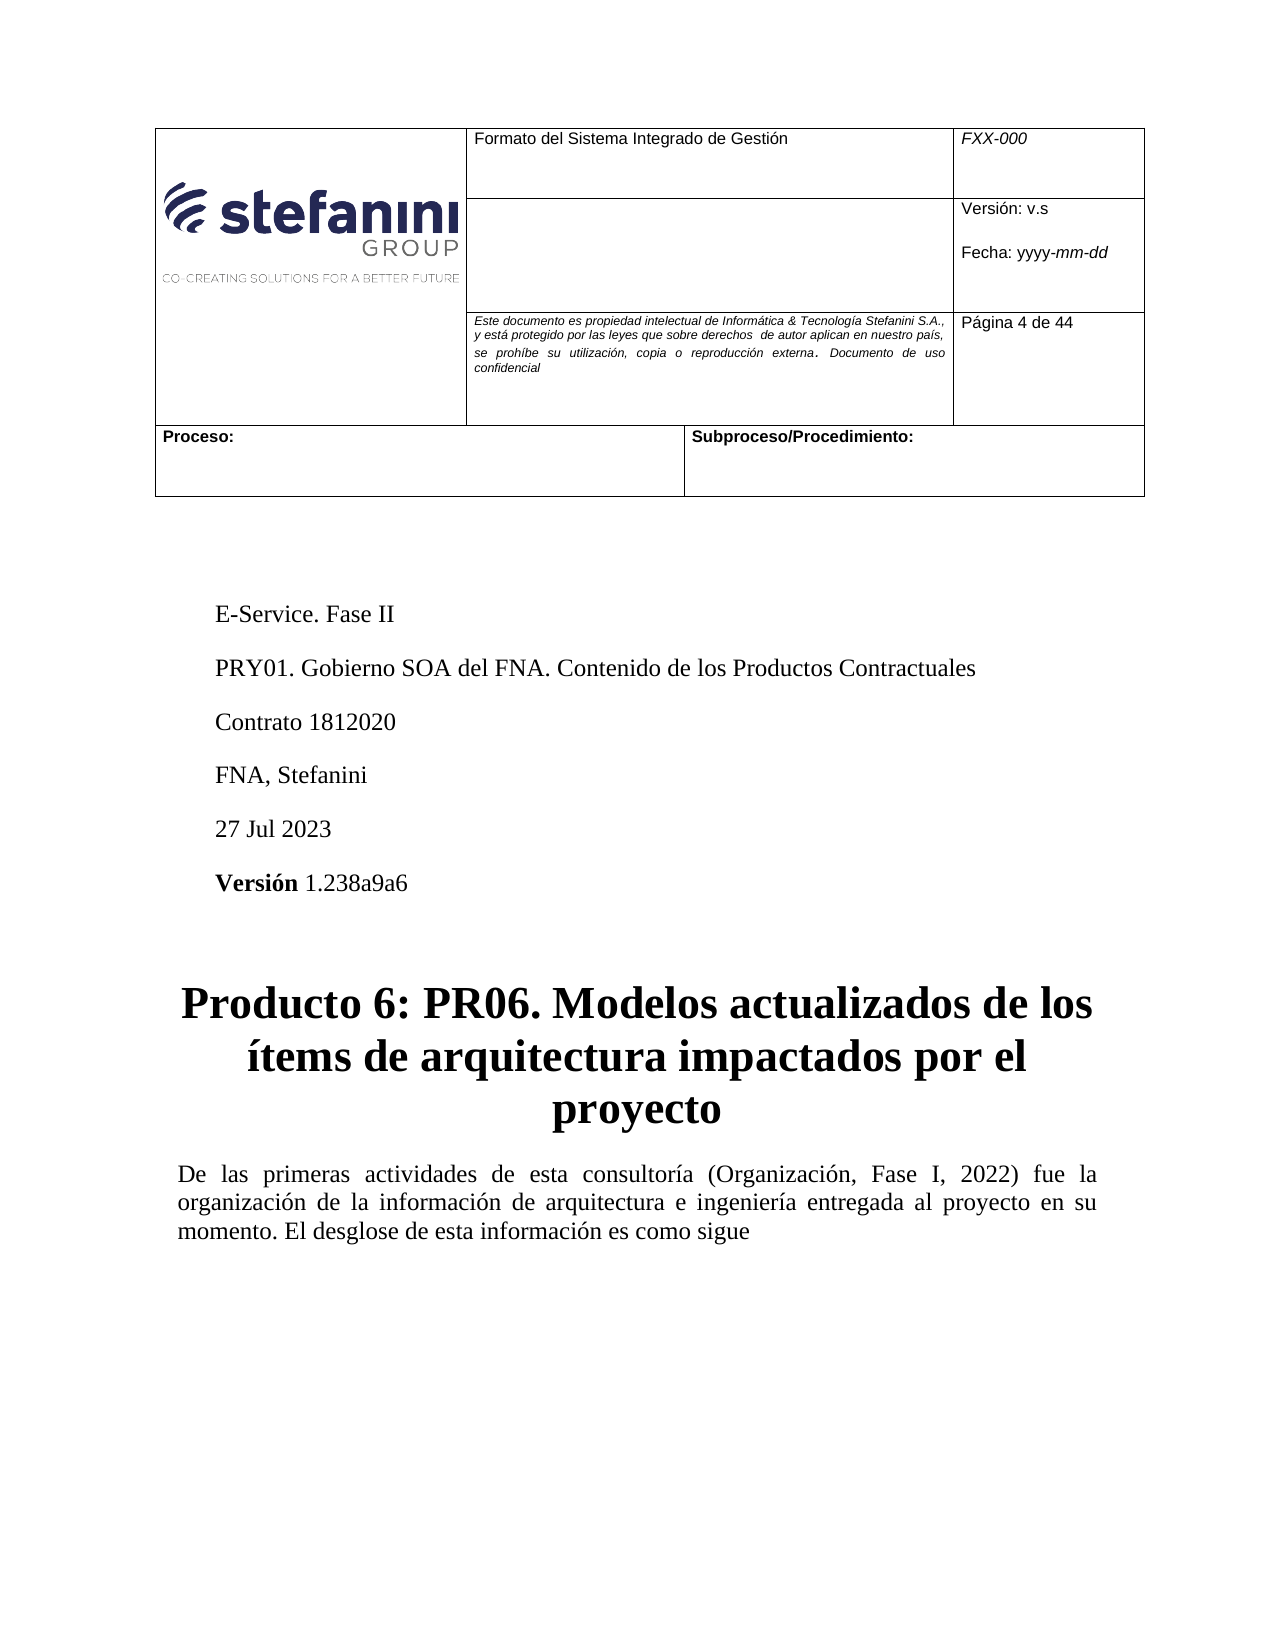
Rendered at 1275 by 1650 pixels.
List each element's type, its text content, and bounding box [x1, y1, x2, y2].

text E-Service. Fase II [215, 599, 1060, 628]
text Contrato 1812020 [215, 707, 1060, 736]
text Versión 1.238a9a6 [215, 868, 1060, 897]
text 27 Jul 2023 [215, 814, 1060, 843]
text FNA, Stefanini [215, 761, 1060, 789]
subtitle Producto 6: PR06. Modelos actualizados de los ítems de arquitectura impactados por el proyecto [177, 976, 1098, 1134]
picture [162, 182, 460, 286]
text De las primeras actividades de esta consultoría (Organización, Fase I, 2022) fue la organización de la información de arquitectura e ingeniería entregada al proyecto en su momento. El desglose de esta información es como sigue [177, 1159, 1098, 1245]
text PRY01. Gobierno SOA del FNA. Contenido de los Productos Contractuales [215, 653, 1060, 682]
